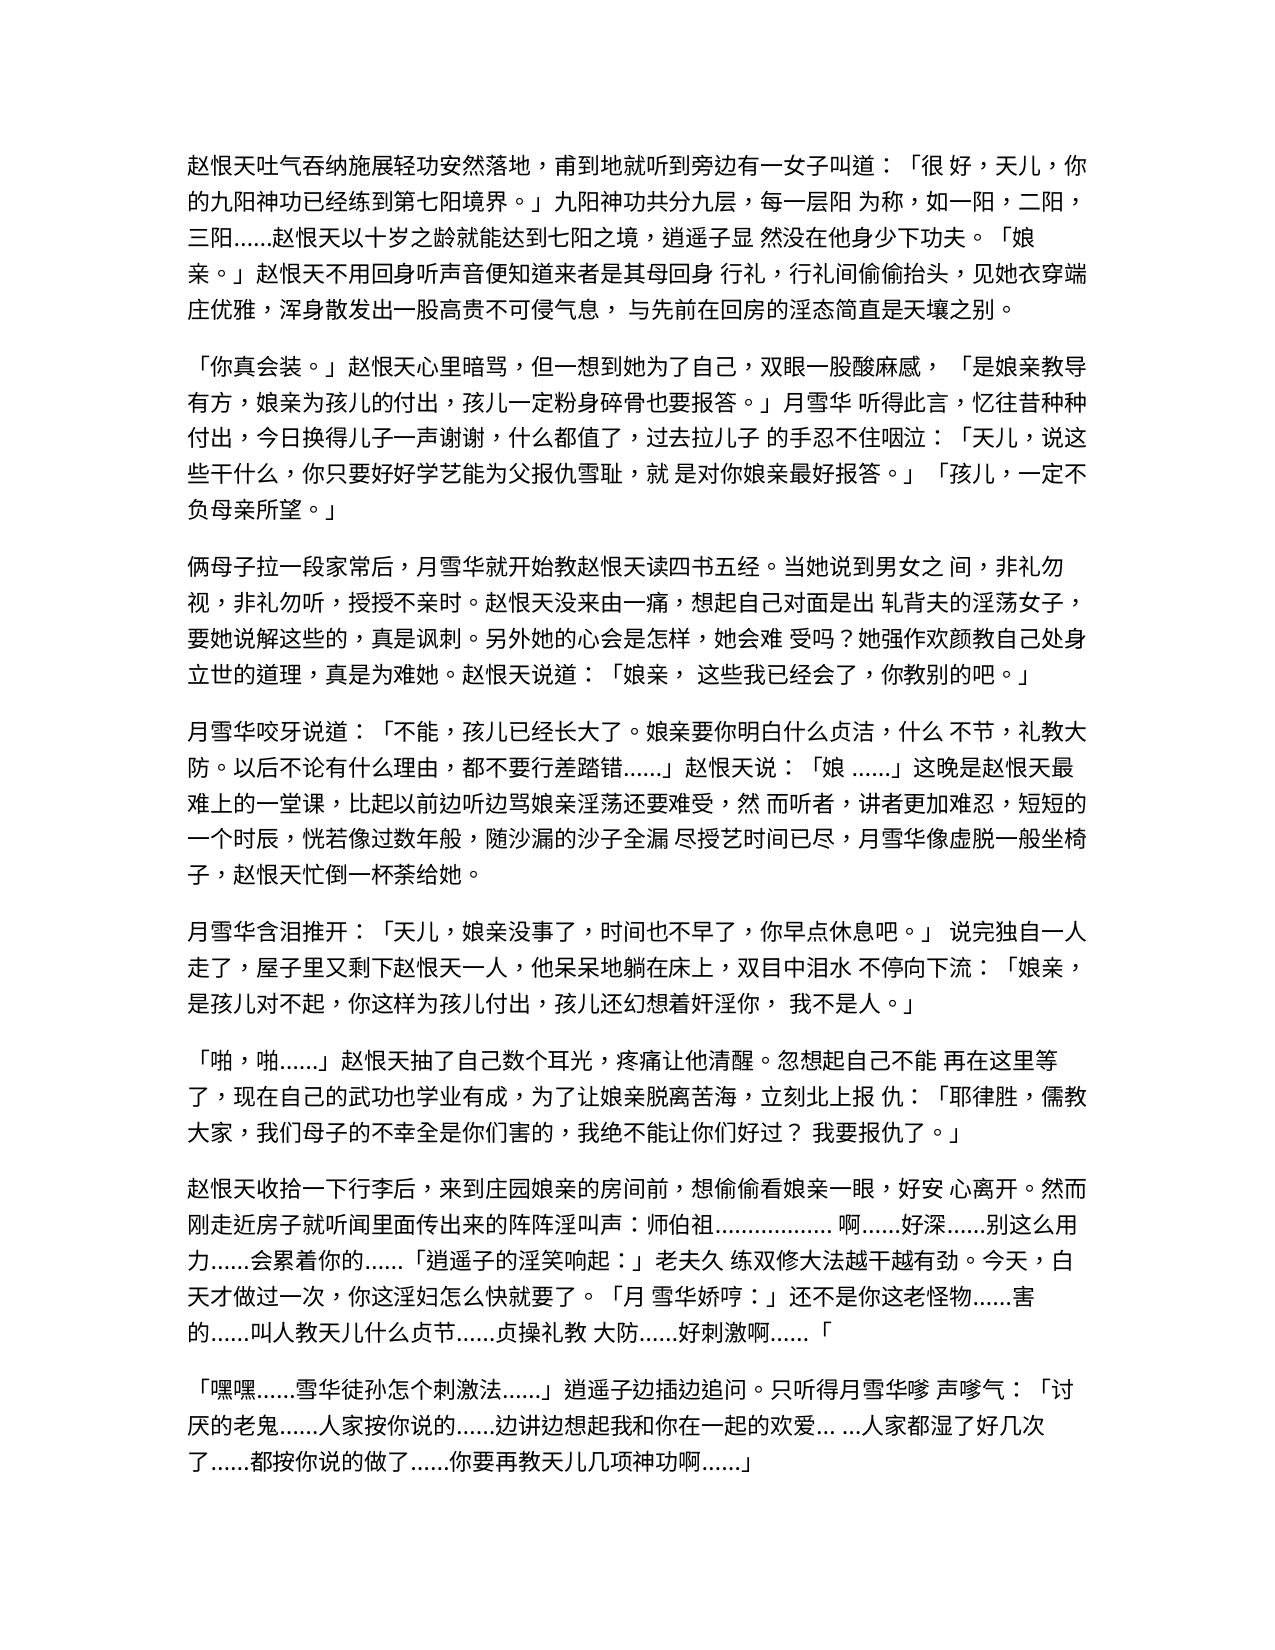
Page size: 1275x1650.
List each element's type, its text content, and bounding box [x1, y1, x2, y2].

text 赵恨天收拾一下行李后，来到庄园娘亲的房间前，想偷偷看娘亲一眼，好安 心离开。然而刚走近房子就听闻里面传出来的阵阵淫叫声：师伯祖……………… 啊……好深……别这么用力……会累着你的……「逍遥子的淫笑响起：」老夫久 练双修大法越干越有劲。今天，白天才做过一次，你这淫妇怎么快就要了。「月 雪华娇哼：」还不是你这老怪物……害的……叫人教天儿什么贞节……贞操礼教 大防……好刺激啊……「 [187, 1173, 1087, 1348]
text 月雪华咬牙说道：「不能，孩儿已经长大了。娘亲要你明白什么贞洁，什么 不节，礼教大防。以后不论有什么理由，都不要行差踏错……」赵恨天说：「娘 ……」这晚是赵恨天最难上的一堂课，比起以前边听边骂娘亲淫荡还要难受，然 而听者，讲者更加难忍，短短的一个时辰，恍若像过数年般，随沙漏的沙子全漏 尽授艺时间已尽，月雪华像虚脱一般坐椅子，赵恨天忙倒一杯荼给她。 [187, 716, 1087, 891]
text 「啪，啪……」赵恨天抽了自己数个耳光，疼痛让他清醒。忽想起自己不能 再在这里等了，现在自己的武功也学业有成，为了让娘亲脱离苦海，立刻北上报 仇：「耶律胜，儒教大家，我们母子的不幸全是你们害的，我绝不能让你们好过？ 我要报仇了。」 [187, 1045, 1087, 1148]
text 月雪华含泪推开：「天儿，娘亲没事了，时间也不早了，你早点休息吧。」 说完独自一人走了，屋子里又剩下赵恨天一人，他呆呆地躺在床上，双目中泪水 不停向下流：「娘亲，是孩儿对不起，你这样为孩儿付出，孩儿还幻想着奸淫你， 我不是人。」 [187, 916, 1087, 1019]
text 「你真会装。」赵恨天心里暗骂，但一想到她为了自己，双眼一股酸麻感， 「是娘亲教导有方，娘亲为孩儿的付出，孩儿一定粉身碎骨也要报答。」月雪华 听得此言，忆往昔种种付出，今日换得儿子一声谢谢，什么都值了，过去拉儿子 的手忍不住咽泣：「天儿，说这些干什么，你只要好好学艺能为父报仇雪耻，就 是对你娘亲最好报答。」「孩儿，一定不负母亲所望。」 [187, 351, 1087, 526]
text 「嘿嘿……雪华徒孙怎个刺激法……」逍遥子边插边追问。只听得月雪华嗲 声嗲气：「讨厌的老鬼……人家按你说的……边讲边想起我和你在一起的欢爱… …人家都湿了好几次了……都按你说的做了……你要再教天儿几项神功啊……」 [187, 1374, 1087, 1477]
text 赵恨天吐气吞纳施展轻功安然落地，甫到地就听到旁边有一女子叫道：「很 好，天儿，你的九阳神功已经练到第七阳境界。」九阳神功共分九层，每一层阳 为称，如一阳，二阳，三阳……赵恨天以十岁之龄就能达到七阳之境，逍遥子显 然没在他身少下功夫。「娘亲。」赵恨天不用回身听声音便知道来者是其母回身 行礼，行礼间偷偷抬头，见她衣穿端庄优雅，浑身散发出一股高贵不可侵气息， 与先前在回房的淫态简直是天壤之别。 [187, 150, 1087, 325]
text 俩母子拉一段家常后，月雪华就开始教赵恨天读四书五经。当她说到男女之 间，非礼勿视，非礼勿听，授授不亲时。赵恨天没来由一痛，想起自己对面是出 轧背夫的淫荡女子，要她说解这些的，真是讽刺。另外她的心会是怎样，她会难 受吗？她强作欢颜教自己处身立世的道理，真是为难她。赵恨天说道：「娘亲， 这些我已经会了，你教别的吧。」 [187, 551, 1087, 690]
